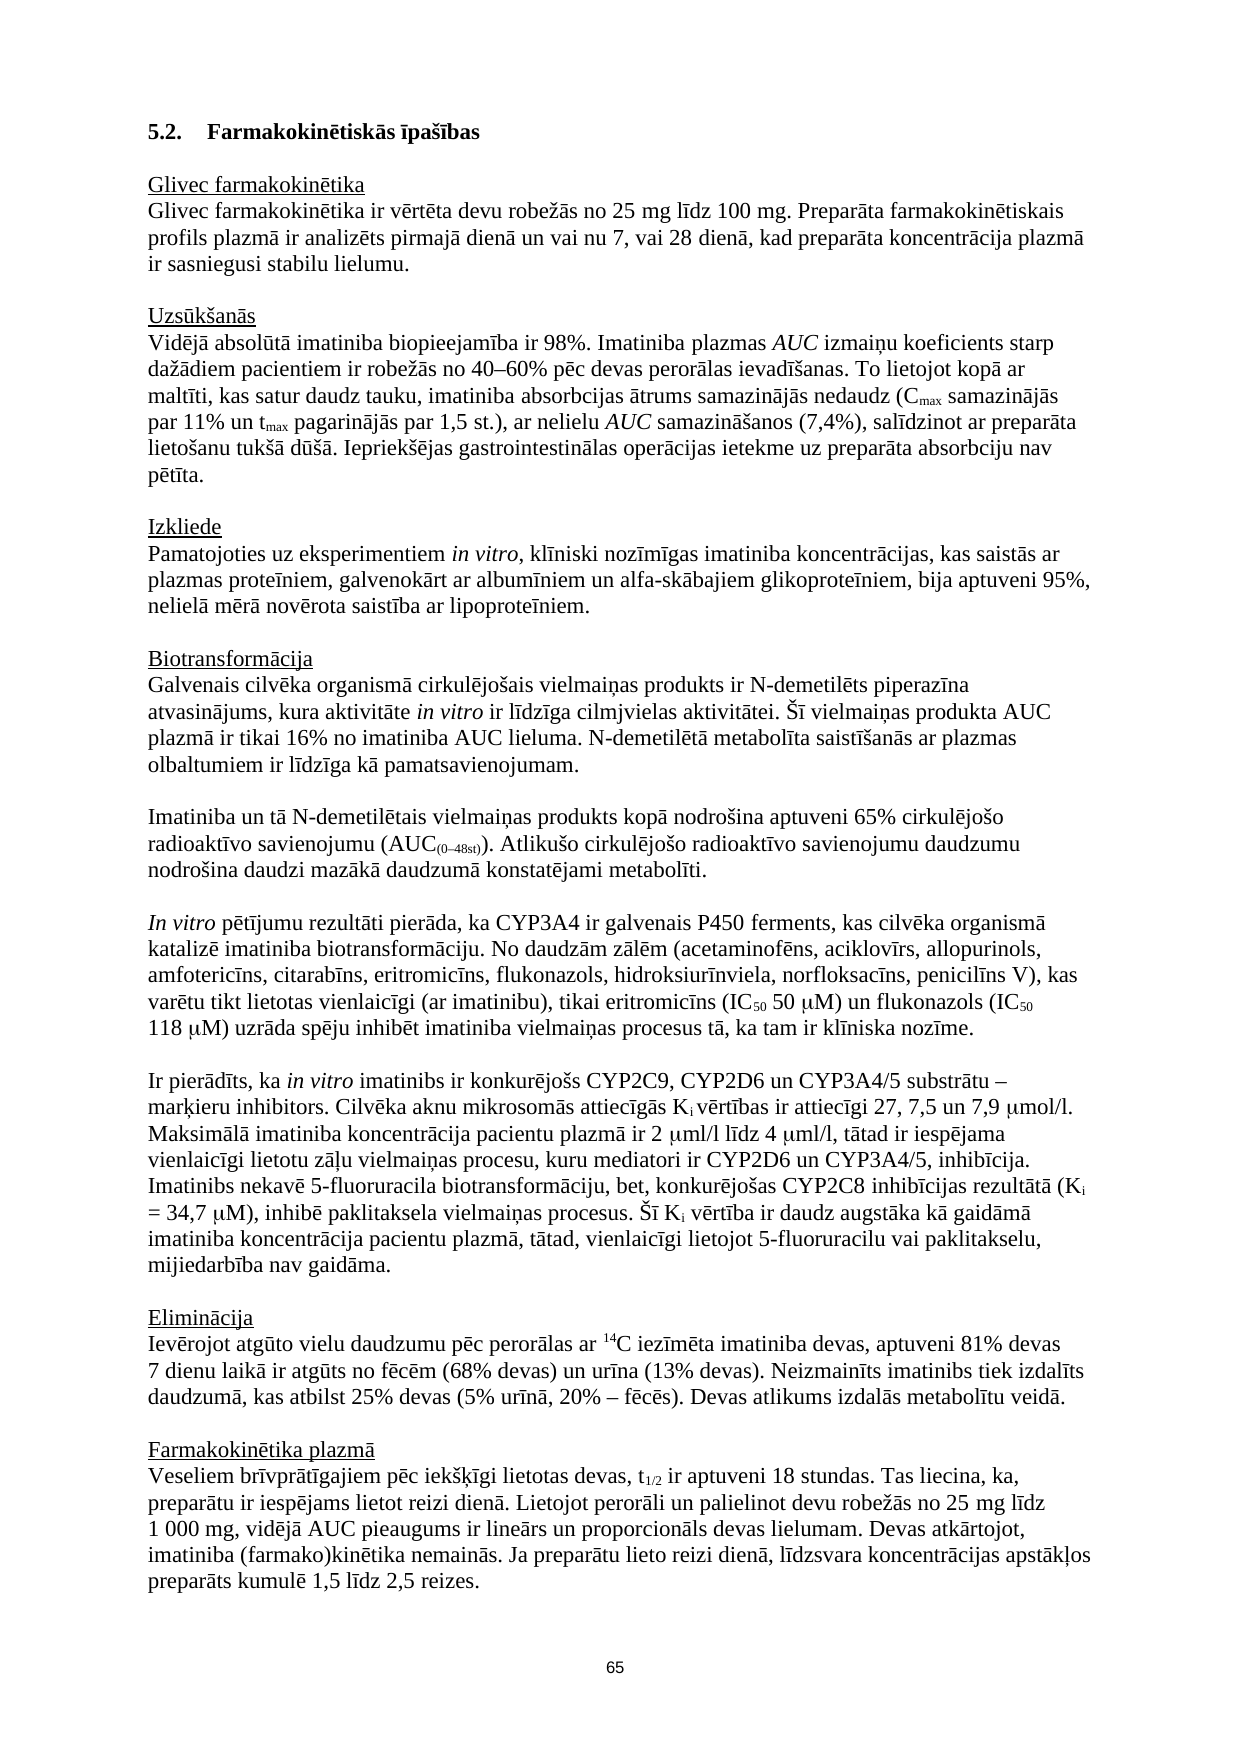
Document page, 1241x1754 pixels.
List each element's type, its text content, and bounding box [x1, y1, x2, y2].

text Imatiniba un tā N-demetilētais vielmaiņas produkts kopā nodrošina aptuveni 65% cirkulējošo radioaktīvo savienojumu (AUC(0–48st)). Atlikušo cirkulējošo radioaktīvo savienojumu daudzumu nodrošina daudzi mazākā daudzumā konstatējami metabolīti. [148, 803, 1092, 882]
text 5.2. Farmakokinētiskās īpašības [148, 118, 1092, 144]
text Glivec farmakokinētika [148, 171, 1092, 197]
text Izkliede [148, 513, 1092, 540]
text Ir pierādīts, ka in vitro imatinibs ir konkurējošs CYP2C9, CYP2D6 un CYP3A4/5 substrātu – marķieru inhibitors. Cilvēka aknu mikrosomās attiecīgās Ki vērtības ir attiecīgi 27, 7,5 un 7,9 mol/l. [148, 1067, 1092, 1119]
text Galvenais cilvēka organismā cirkulējošais vielmaiņas produkts ir N-demetilēts piperazīna atvasinājums, kura aktivitāte in vitro ir līdzīga cilmjvielas aktivitātei. Šī vielmaiņas produkta AUC plazmā ir tikai 16% no imatiniba AUC lieluma. N-demetilētā metabolīta saistīšanās ar plazmas olbaltumiem ir līdzīga kā pamatsavienojumam. [148, 672, 1092, 777]
text Glivec farmakokinētika ir vērtēta devu robežās no 25 mg līdz 100 mg. Preparāta farmakokinētiskais profils plazmā ir analizēts pirmajā dienā un vai nu 7, vai 28 dienā, kad preparāta koncentrācija plazmā ir sasniegusi stabilu lielumu. [148, 197, 1092, 276]
text In vitro pētījumu rezultāti pierāda, ka CYP3A4 ir galvenais P450 ferments, kas cilvēka organismā katalizē imatiniba biotransformāciju. No daudzām zālēm (acetaminofēns, aciklovīrs, allopurinols, amfotericīns, citarabīns, eritromicīns, flukonazols, hidroksiurīnviela, norfloksacīns, penicilīns V), kas varētu tikt lietotas vienlaicīgi (ar imatinibu), tikai eritromicīns (IC50 50 M) un flukonazols (IC50 118 M) uzrāda spēju inhibēt imatiniba vielmaiņas procesus tā, ka tam ir klīniska nozīme. [148, 909, 1092, 1041]
text Veseliem brīvprātīgajiem pēc iekšķīgi lietotas devas, t1/2 ir aptuveni 18 stundas. Tas liecina, ka, preparātu ir iespējams lietot reizi dienā. Lietojot perorāli un palielinot devu robežās no 25 mg līdz 1 000 mg, vidējā AUC pieaugums ir lineārs un proporcionāls devas lielumam. Devas atkārtojot, imatiniba (farmako)kinētika nemainās. Ja preparātu lieto reizi dienā, līdzsvara koncentrācijas apstākļos preparāts kumulē 1,5 līdz 2,5 reizes. [148, 1462, 1092, 1594]
text Eliminācija [148, 1304, 1092, 1330]
text Uzsūkšanās [148, 303, 1092, 329]
text Ievērojot atgūto vielu daudzumu pēc perorālas ar 14C iezīmēta imatiniba devas, aptuveni 81% devas 7 dienu laikā ir atgūts no fēcēm (68% devas) un urīna (13% devas). Neizmainīts imatinibs tiek izdalīts daudzumā, kas atbilst 25% devas (5% urīnā, 20% – fēcēs). Devas atlikums izdalās metabolītu veidā. [148, 1330, 1092, 1409]
text Farmakokinētika plazmā [148, 1436, 1092, 1462]
text Pamatojoties uz eksperimentiem in vitro, klīniski nozīmīgas imatiniba koncentrācijas, kas saistās ar plazmas proteīniem, galvenokārt ar albumīniem un alfa-skābajiem glikoproteīniem, bija aptuveni 95%, nelielā mērā novērota saistība ar lipoproteīniem. [148, 540, 1092, 619]
text Vidējā absolūtā imatiniba biopieejamība ir 98%. Imatiniba plazmas AUC izmaiņu koeficients starp dažādiem pacientiem ir robežās no 40–60% pēc devas perorālas ievadīšanas. To lietojot kopā ar maltīti, kas satur daudz tauku, imatiniba absorbcijas ātrums samazinājās nedaudz (Cmax samazinājās par 11% un tmax pagarinājās par 1,5 st.), ar nelielu AUC samazināšanos (7,4%), salīdzinot ar preparāta lietošanu tukšā dūšā. Iepriekšējas gastrointestinālas operācijas ietekme uz preparāta absorbciju nav pētīta. [148, 329, 1092, 487]
text Biotransformācija [148, 645, 1092, 672]
text Maksimālā imatiniba koncentrācija pacientu plazmā ir 2 ml/l līdz 4 ml/l, tātad ir iespējama vienlaicīgi lietotu zāļu vielmaiņas procesu, kuru mediatori ir CYP2D6 un CYP3A4/5, inhibīcija. Imatinibs nekavē 5-fluoruracila biotransformāciju, bet, konkurējošas CYP2C8 inhibīcijas rezultātā (Ki = 34,7 M), inhibē paklitaksela vielmaiņas procesus. Šī Ki vērtība ir daudz augstāka kā gaidāmā imatiniba koncentrācija pacientu plazmā, tātad, vienlaicīgi lietojot 5-fluoruracilu vai paklitakselu, mijiedarbība nav gaidāma. [148, 1119, 1092, 1278]
